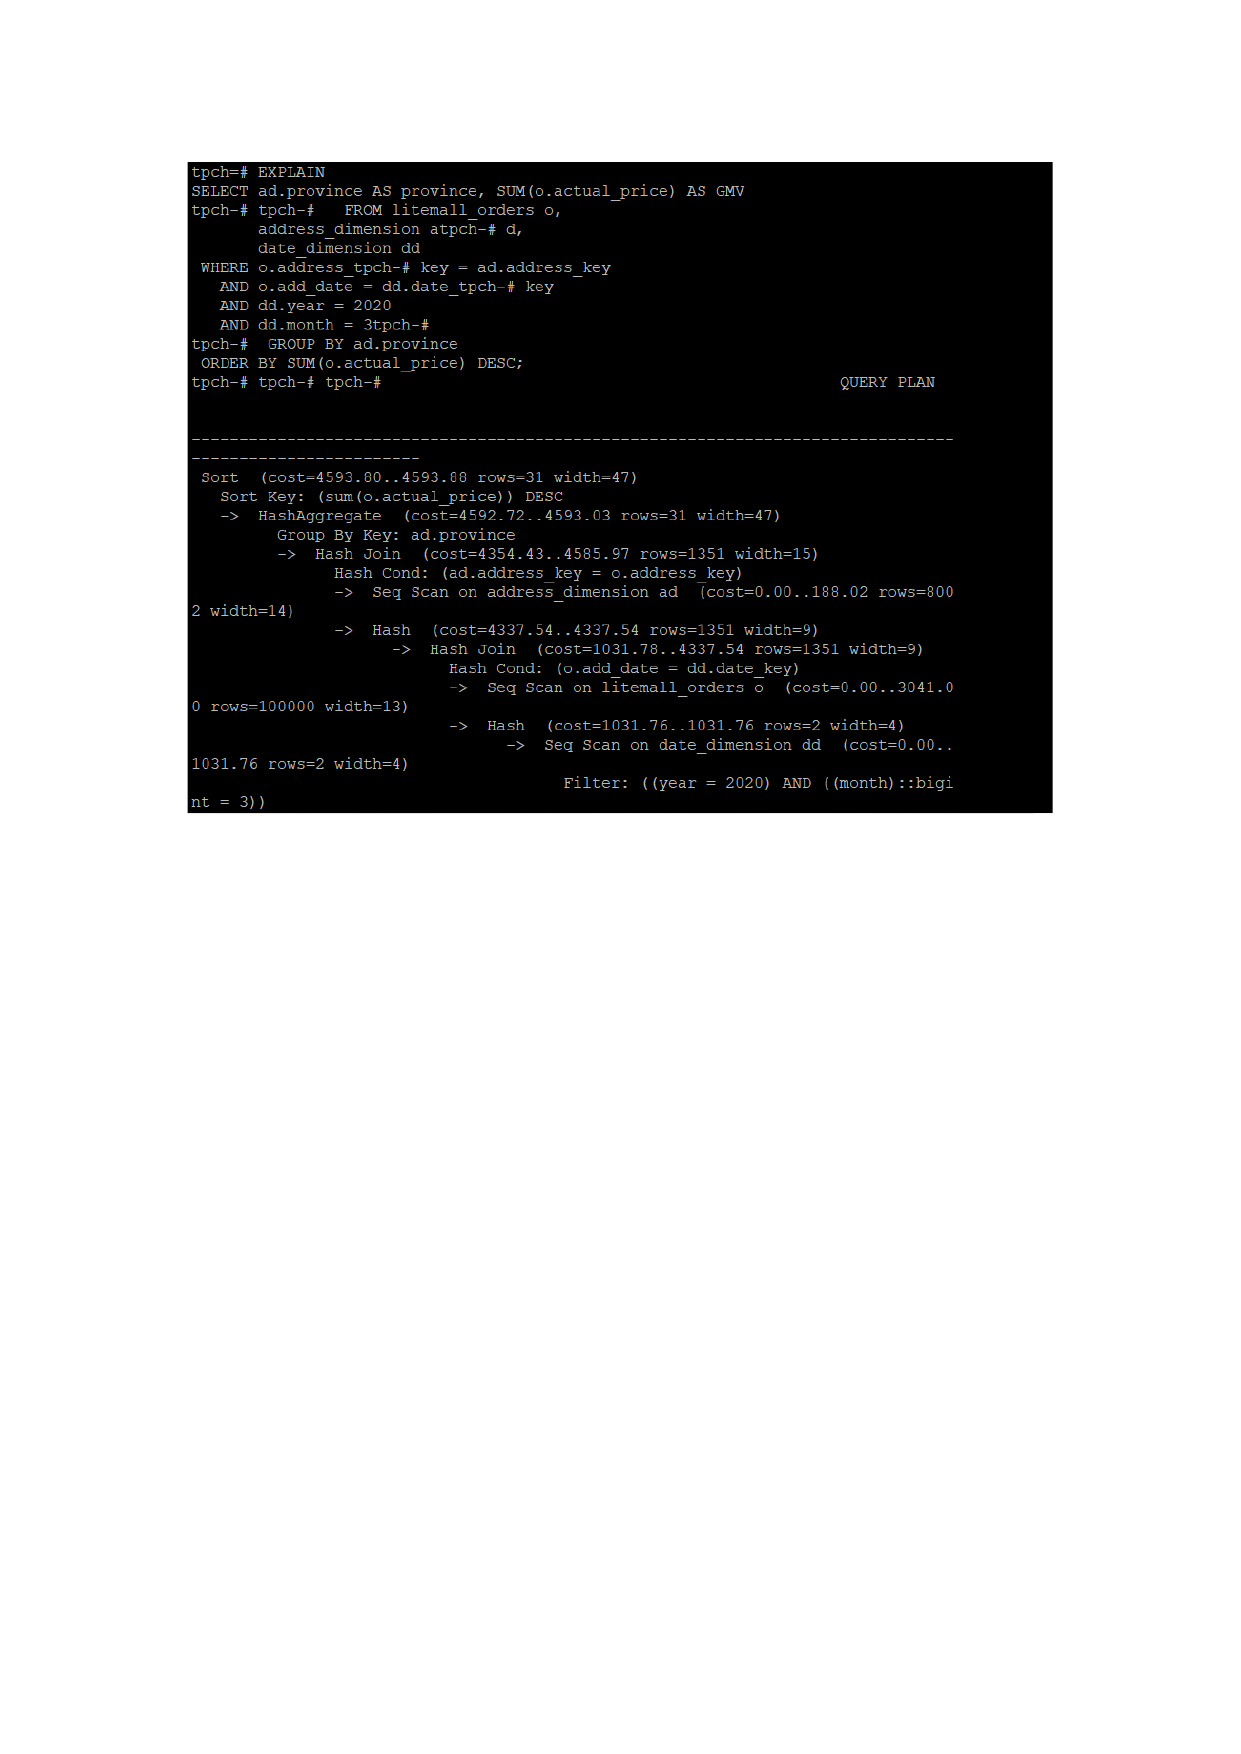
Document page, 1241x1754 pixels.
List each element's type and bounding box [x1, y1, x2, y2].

picture [187, 162, 1053, 814]
